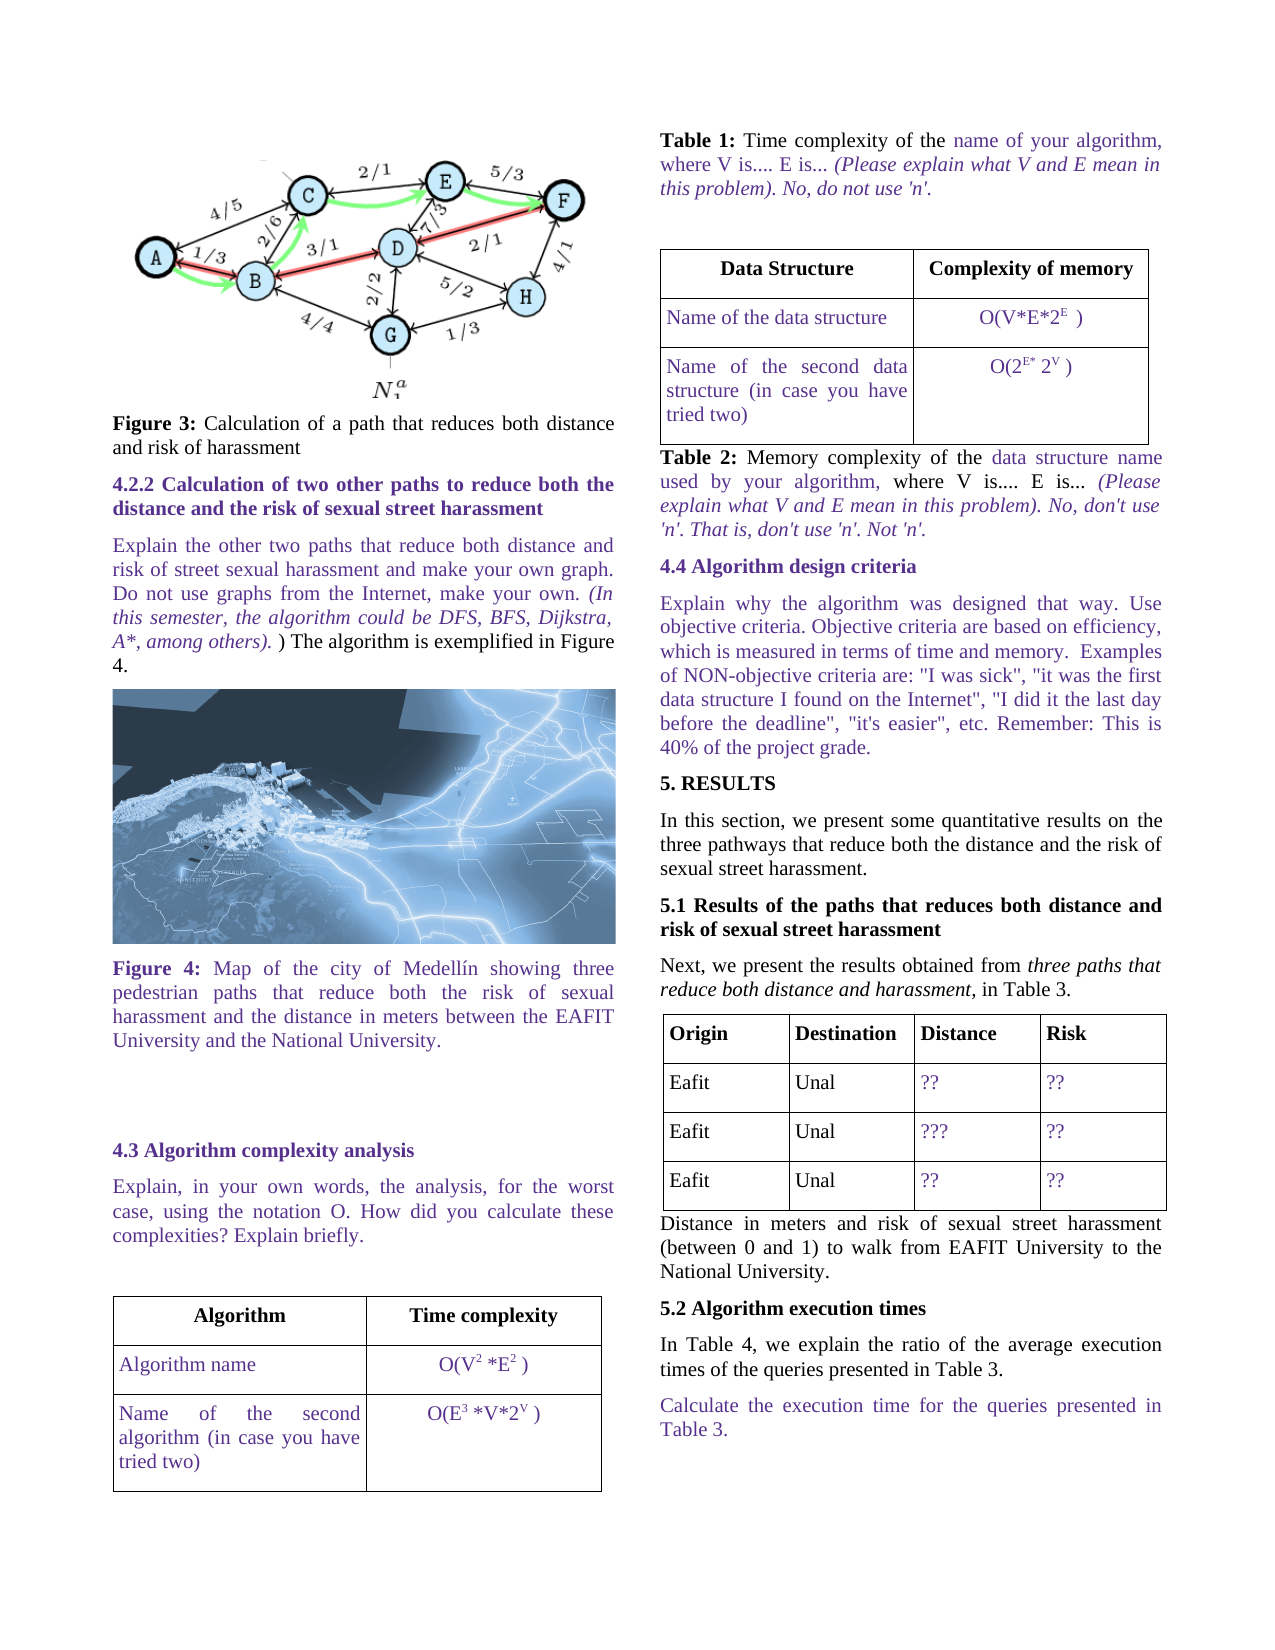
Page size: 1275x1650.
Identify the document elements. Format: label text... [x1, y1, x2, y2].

table_cell ?? [1041, 1113, 1166, 1161]
table_cell Unal [790, 1162, 914, 1210]
table_cell ??? [915, 1113, 1040, 1161]
text Explain the other two paths that reduce both distance and risk of street sexual harassment and make your own graph. Do not use graphs from the Internet, make your own. (In this semester, the algorithm could be DFS, BFS, Dijkstra, A*, among others). ) The algorithm is exemplified in Figure 4. [112, 532, 615, 677]
text 4.2.2 Calculation of two other paths to reduce both the distance and the risk of sexual street harassment [112, 472, 615, 520]
text Explain why the algorithm was designed that way. Use objective criteria. Objective criteria are based on efficiency, which is measured in terms of time and memory. Examples of NON-objective criteria are: "I was sick", "it was the first data structure I found on the Internet", "I did it the last day before the deadline", "it's easier", etc. Remember: This is 40% of the project grade. [660, 590, 1162, 759]
table_cell Eafit [664, 1113, 789, 1161]
table_header Data Structure [661, 250, 913, 298]
text In Table 4, we explain the ratio of the average execution times of the queries presented in Table 3. [660, 1332, 1162, 1381]
table_cell O(2E* 2V ) [914, 348, 1148, 444]
text Table 2: Memory complexity of the data structure name used by your algorithm, where V is.... E is... (Please explain what V and E mean in this problem). No, don't use 'n'. That is, don't use 'n'. Not 'n'. [660, 445, 1162, 541]
text Explain, in your own words, the analysis, for the worst case, using the notation O. How did you calculate these complexities? Explain briefly. [112, 1174, 615, 1247]
table_cell O(V*E*2E ) [914, 299, 1148, 347]
text 5. RESULTS [660, 771, 1162, 795]
table_cell Name of the second algorithm (in case you have tried two) [114, 1395, 366, 1491]
text Figure 4: Map of the city of Medellín showing three pedestrian paths that reduce both the risk of sexual harassment and the distance in meters between the EAFIT University and the National University. [112, 956, 615, 1052]
picture [112, 689, 616, 944]
text Calculate the execution time for the queries presented in Table 3. [660, 1393, 1162, 1441]
table_cell Unal [790, 1064, 914, 1112]
table_cell O(E3 *V*2V ) [367, 1395, 601, 1491]
table_header Origin [664, 1015, 789, 1063]
table_header Complexity of memory [914, 250, 1148, 298]
table_header Risk [1041, 1015, 1166, 1063]
table_cell Unal [790, 1113, 914, 1161]
table_header Distance [915, 1015, 1040, 1063]
text 4.4 Algorithm design criteria [660, 554, 1162, 578]
text In this section, we present some quantitative results on the three pathways that reduce both the distance and the risk of sexual street harassment. [660, 808, 1162, 880]
table_header Time complexity [367, 1297, 601, 1345]
table_cell Eafit [664, 1162, 789, 1210]
text Next, we present the results obtained from three paths that reduce both distance and harassment, in Table 3. [660, 953, 1162, 1001]
table_cell Eafit [664, 1064, 789, 1112]
picture [112, 160, 615, 399]
table_header Destination [790, 1015, 914, 1063]
table_cell ?? [915, 1162, 1040, 1210]
table_cell ?? [1041, 1162, 1166, 1210]
table_header Algorithm [114, 1297, 366, 1345]
text Table 1: Time complexity of the name of your algorithm, where V is.... E is... (Please explain what V and E mean in this problem). No, do not use 'n'. [660, 127, 1162, 200]
text Figure 3: Calculation of a path that reduces both distance and risk of harassment [112, 399, 615, 459]
text 5.2 Algorithm execution times [660, 1296, 1162, 1320]
table_cell ?? [915, 1064, 1040, 1112]
table_cell ?? [1041, 1064, 1166, 1112]
table_cell Name of the data structure [661, 299, 913, 347]
table_cell Name of the second data structure (in case you have tried two) [661, 348, 913, 444]
table_cell Algorithm name [114, 1346, 366, 1394]
text 5.1 Results of the paths that reduces both distance and risk of sexual street harassment [660, 893, 1162, 941]
text Distance in meters and risk of sexual street harassment (between 0 and 1) to walk from EAFIT University to the National University. [660, 1211, 1162, 1283]
table_cell O(V2 *E2 ) [367, 1346, 601, 1394]
text 4.3 Algorithm complexity analysis [112, 1138, 615, 1162]
